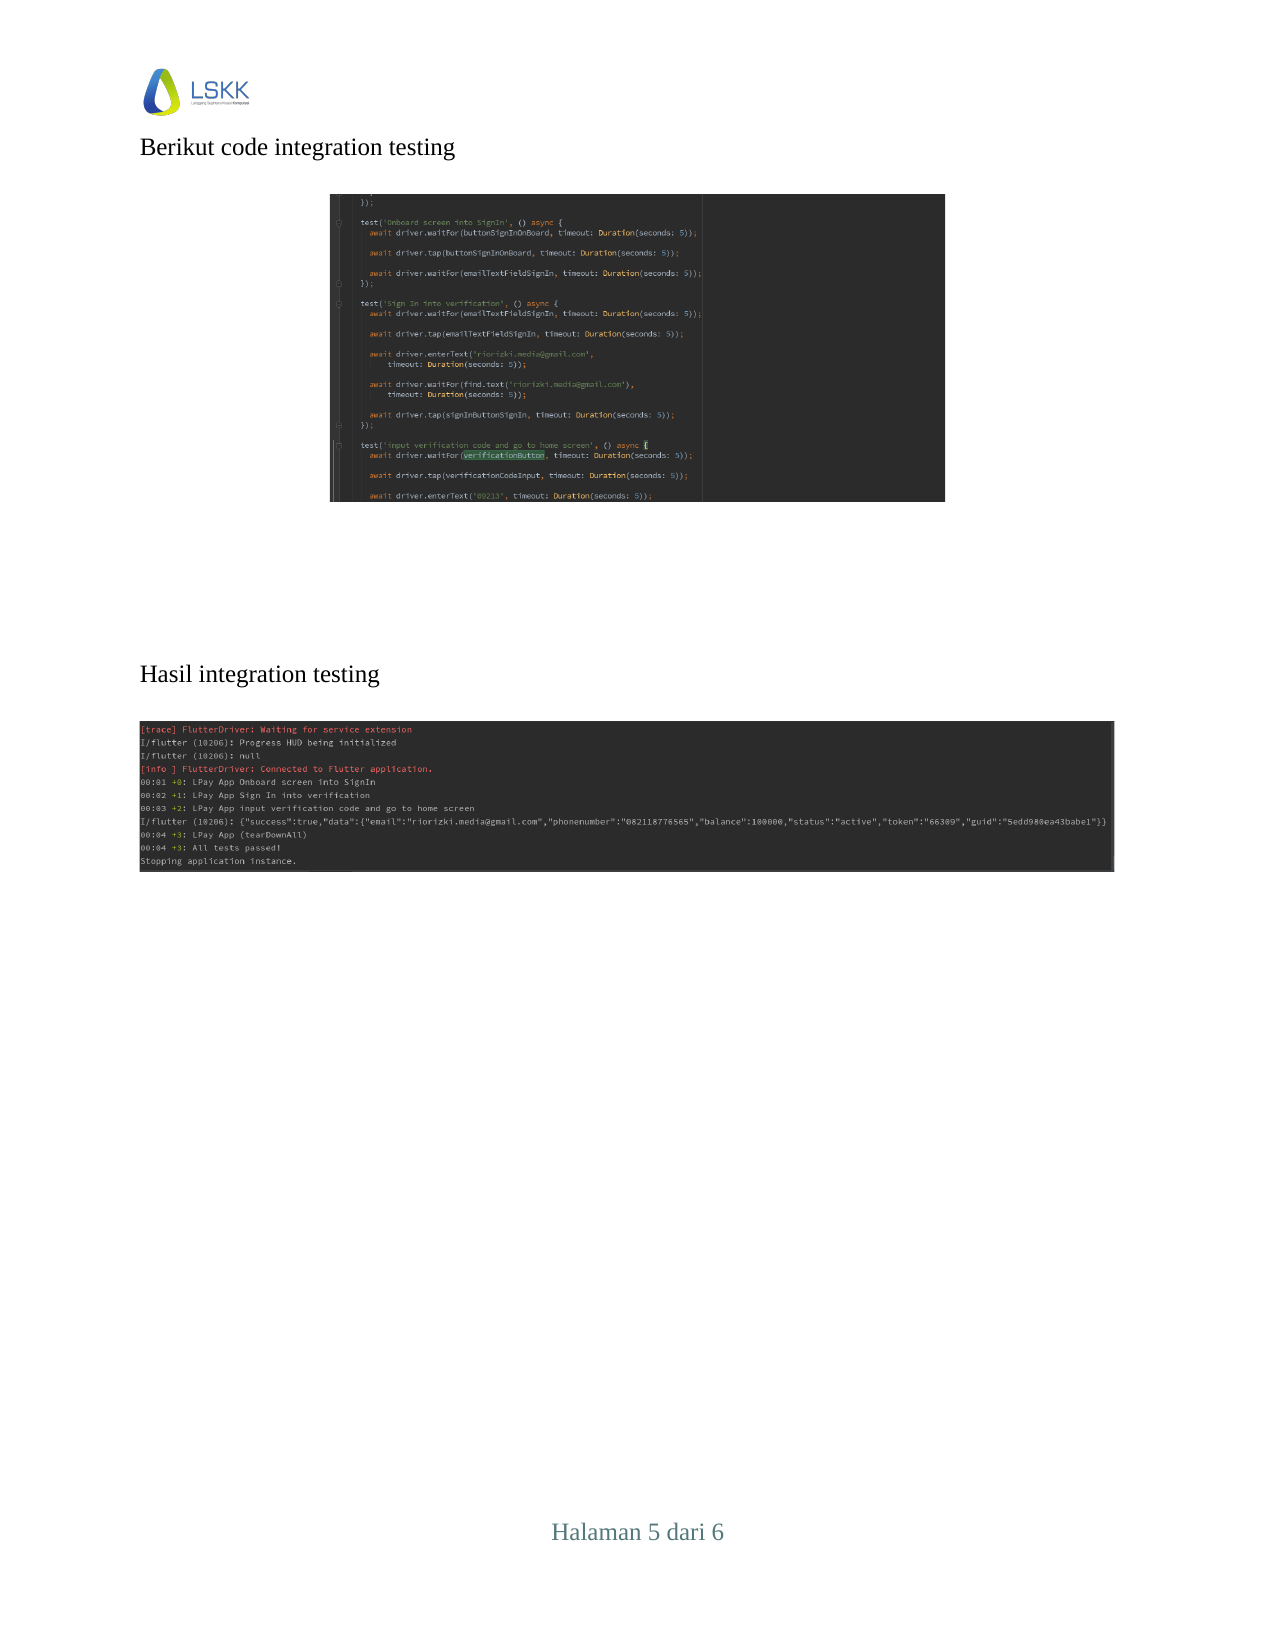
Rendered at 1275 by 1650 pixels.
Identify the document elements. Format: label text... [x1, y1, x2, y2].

picture [142, 67, 251, 117]
text Berikut code integration testing [139, 132, 1136, 161]
picture [139, 721, 1115, 872]
text Hasil integration testing [139, 659, 1136, 688]
picture [329, 194, 946, 502]
